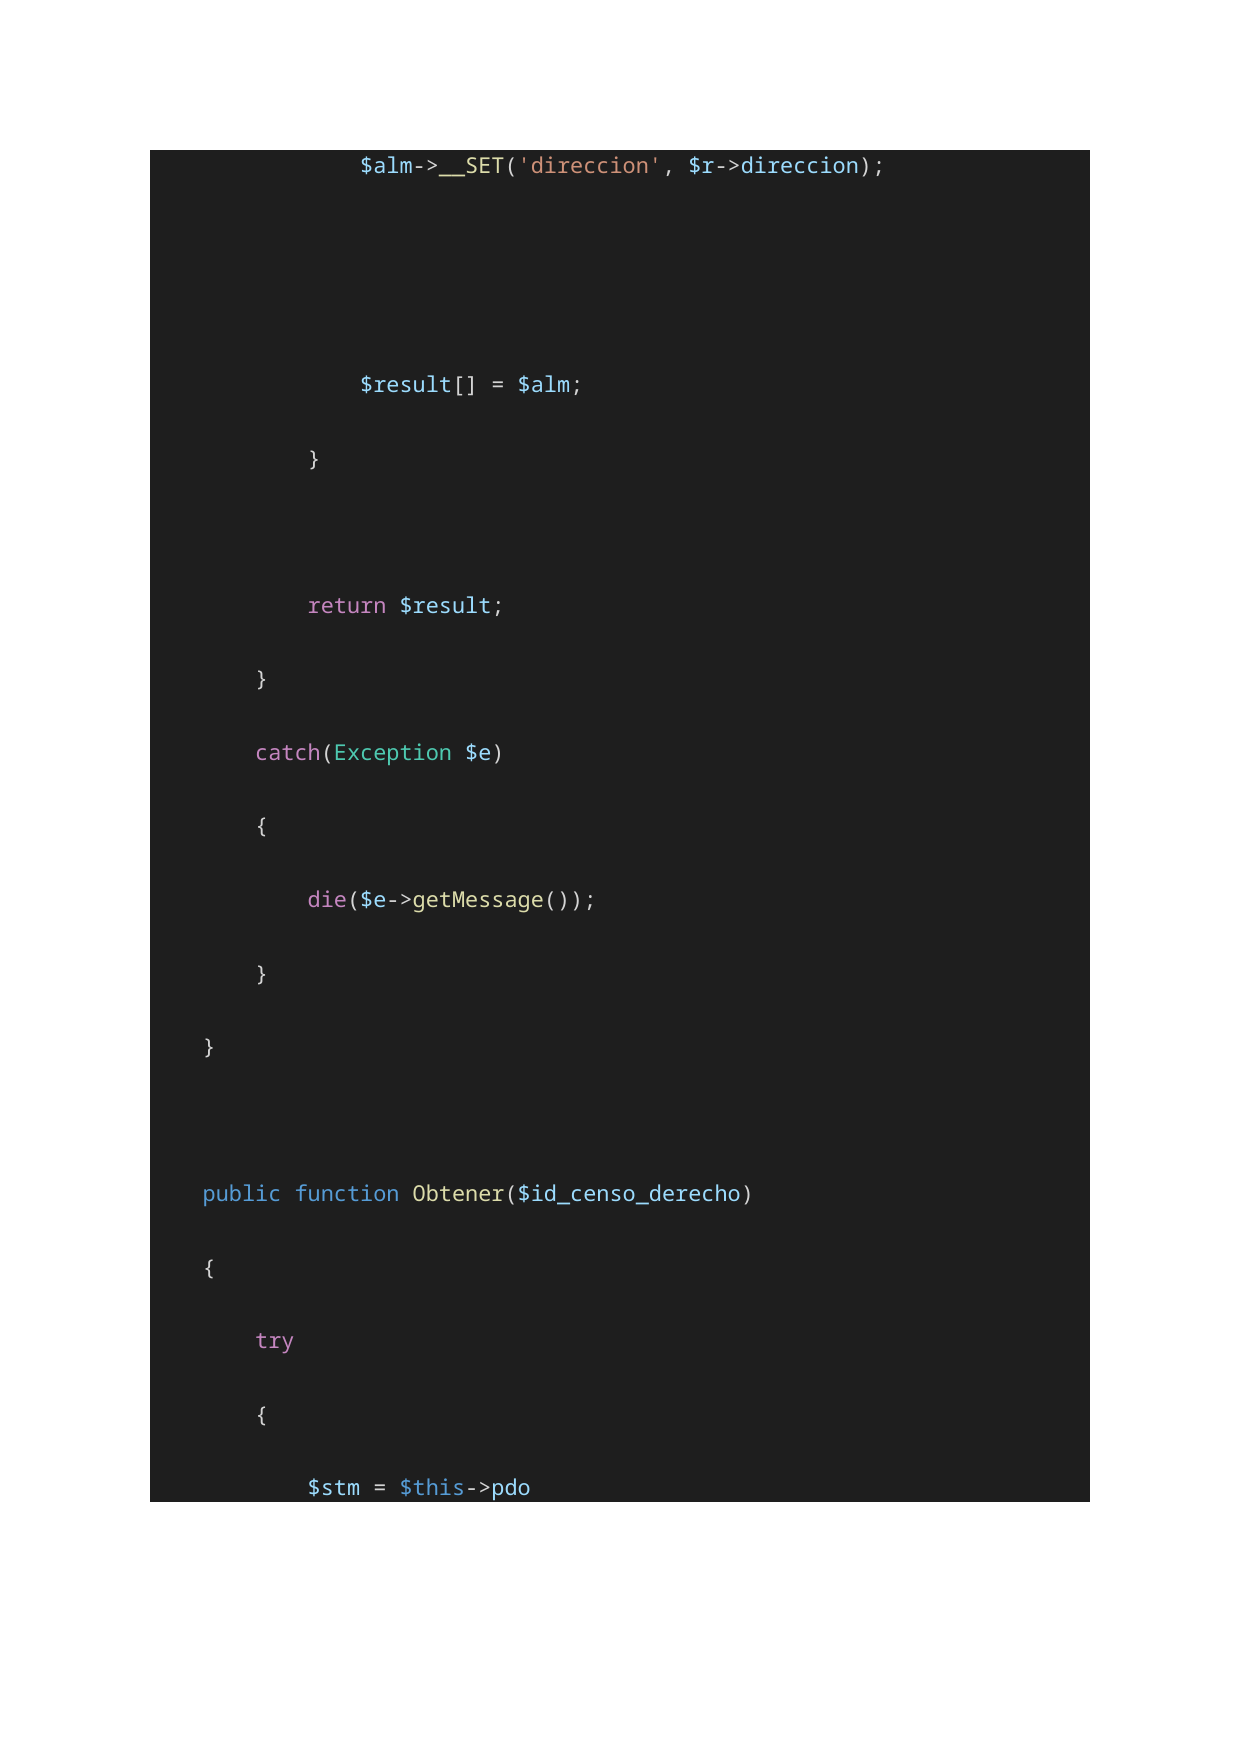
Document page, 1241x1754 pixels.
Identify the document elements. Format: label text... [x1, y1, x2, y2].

text public function Obtener($id_censo_derecho) [150, 1178, 1090, 1208]
text $result[] = $alm; [150, 369, 1090, 399]
text } [150, 957, 1090, 987]
text { [150, 1399, 1090, 1428]
text } [150, 663, 1090, 693]
text $alm->__SET('direccion', $r->direccion); [150, 150, 1090, 180]
text } [150, 1031, 1090, 1061]
text { [150, 1252, 1090, 1281]
text try [150, 1325, 1090, 1355]
text die($e->getMessage()); [150, 884, 1090, 914]
text $stm = $this->pdo [150, 1472, 1090, 1502]
text { [150, 810, 1090, 840]
text catch(Exception $e) [150, 737, 1090, 767]
text return $result; [150, 590, 1090, 619]
text } [150, 443, 1090, 472]
